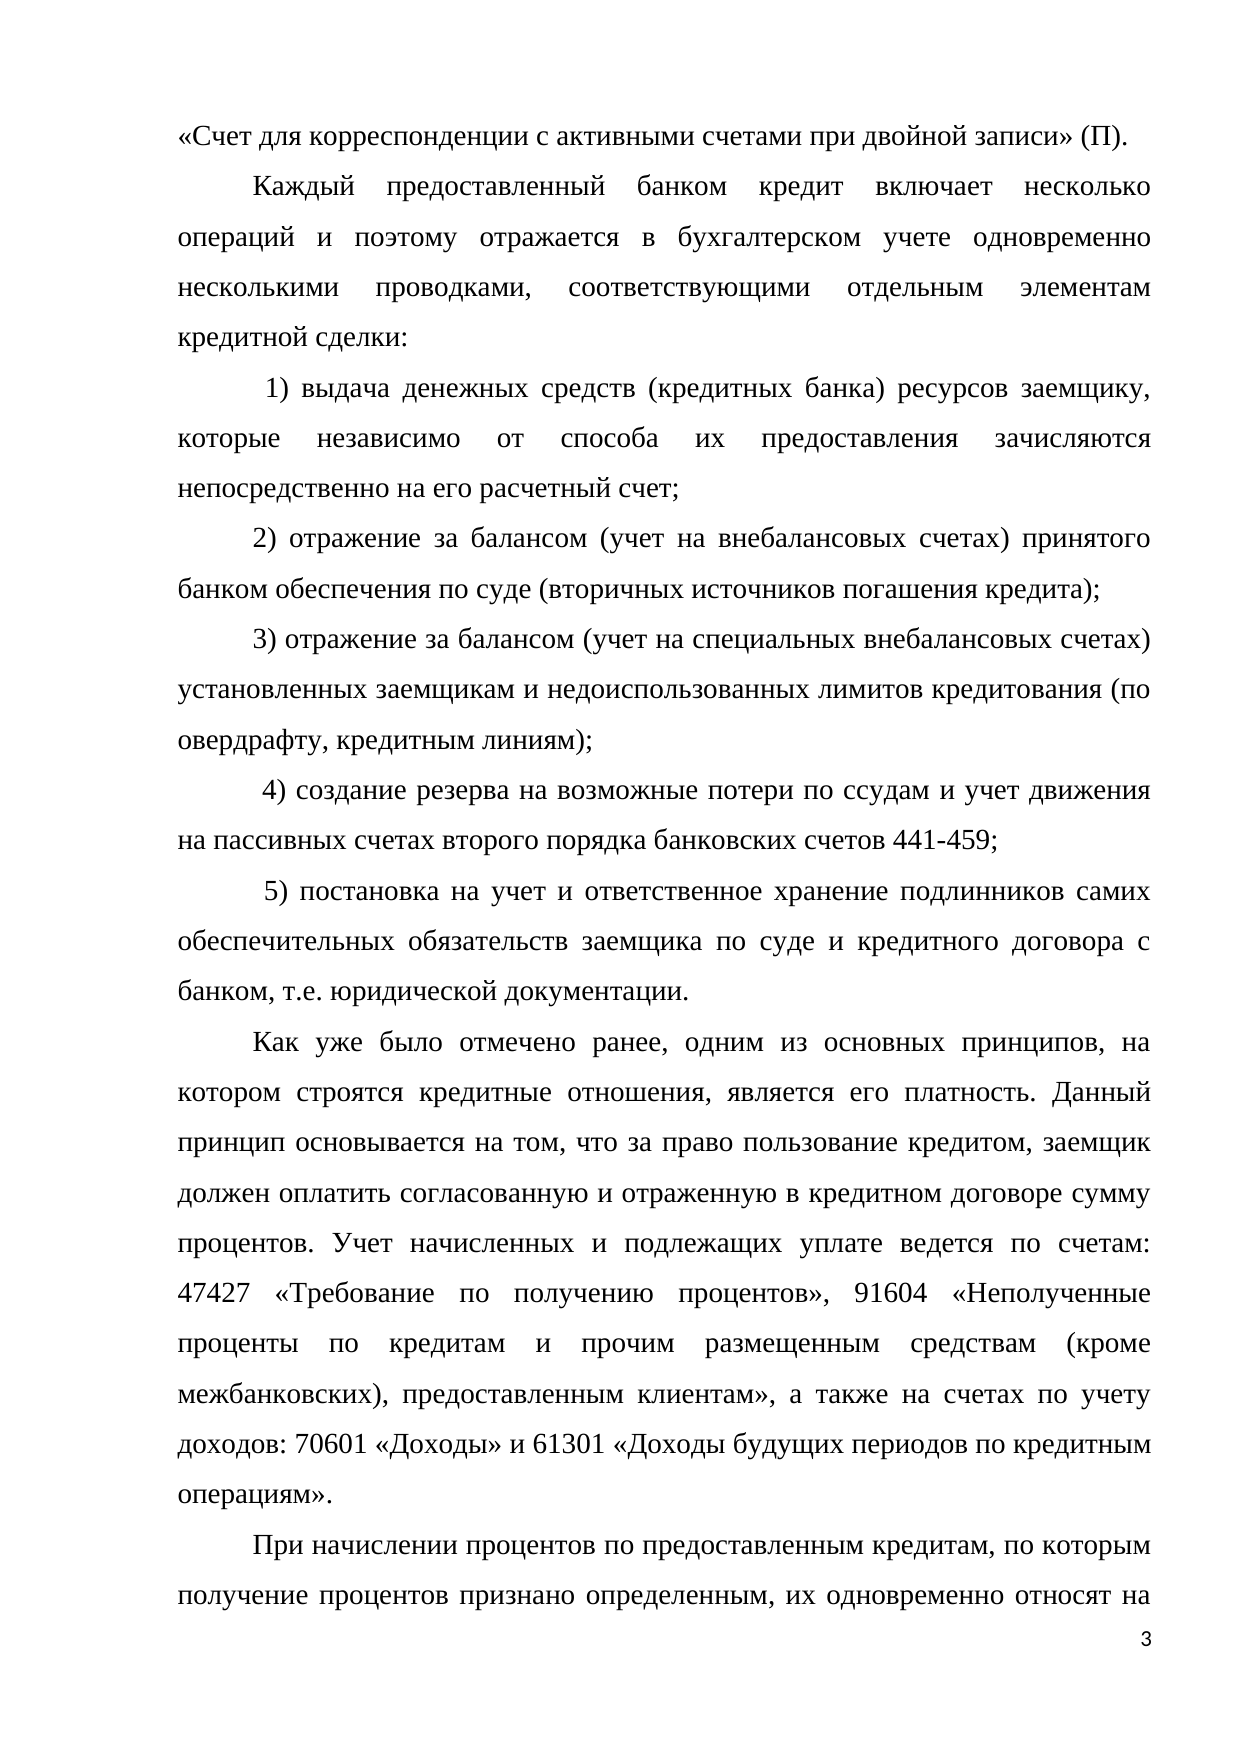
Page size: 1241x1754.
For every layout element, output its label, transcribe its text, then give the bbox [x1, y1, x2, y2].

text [177, 1527, 1152, 1611]
text 5) постановка на учет и ответственное хранение подлинников самих обеспечительных обязательств заемщика по суде и кредитного договора с банком, т.е. юридической документации. [177, 873, 1152, 1007]
text 1) выдача денежных средств (кредитных банка) ресурсов заемщику, которые независимо от способа их предоставления зачисляются непосредственно на его расчетный счет; [177, 370, 1152, 504]
text Как уже было отмечено ранее, одним из основных принципов, на котором строятся кредитные отношения, является его платность. Данный принцип основывается на том, что за право пользование кредитом, заемщик должен оплатить согласованную и отраженную в кредитном договоре сумму процентов. Учет начисленных и подлежащих уплате ведется по счетам: 47427 «Требование по получению процентов», 91604 «Неполученные проценты по кредитам и прочим размещенным средствам (кроме межбанковских), предоставленным клиентам», а также на счетах по учету доходов: 70601 «Доходы» и 61301 «Доходы будущих периодов по кредитным операциям». [177, 1024, 1152, 1510]
text 3) отражение за балансом (учет на специальных внебалансовых счетах) установленных заемщикам и недоиспользованных лимитов кредитования (по овердрафту, кредитным линиям); [177, 621, 1152, 755]
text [177, 118, 1152, 152]
text 2) отражение за балансом (учет на внебалансовых счетах) принятого банком обеспечения по суде (вторичных источников погашения кредита); [177, 521, 1152, 604]
text Каждый предоставленный банком кредит включает несколько операций и поэтому отражается в бухгалтерском учете одновременно несколькими проводками, соответствующими отдельным элементам кредитной сделки: [177, 168, 1152, 353]
text 4) создание резерва на возможные потери по ссудам и учет движения на пассивных счетах второго порядка банковских счетов 441-459; [177, 772, 1152, 856]
